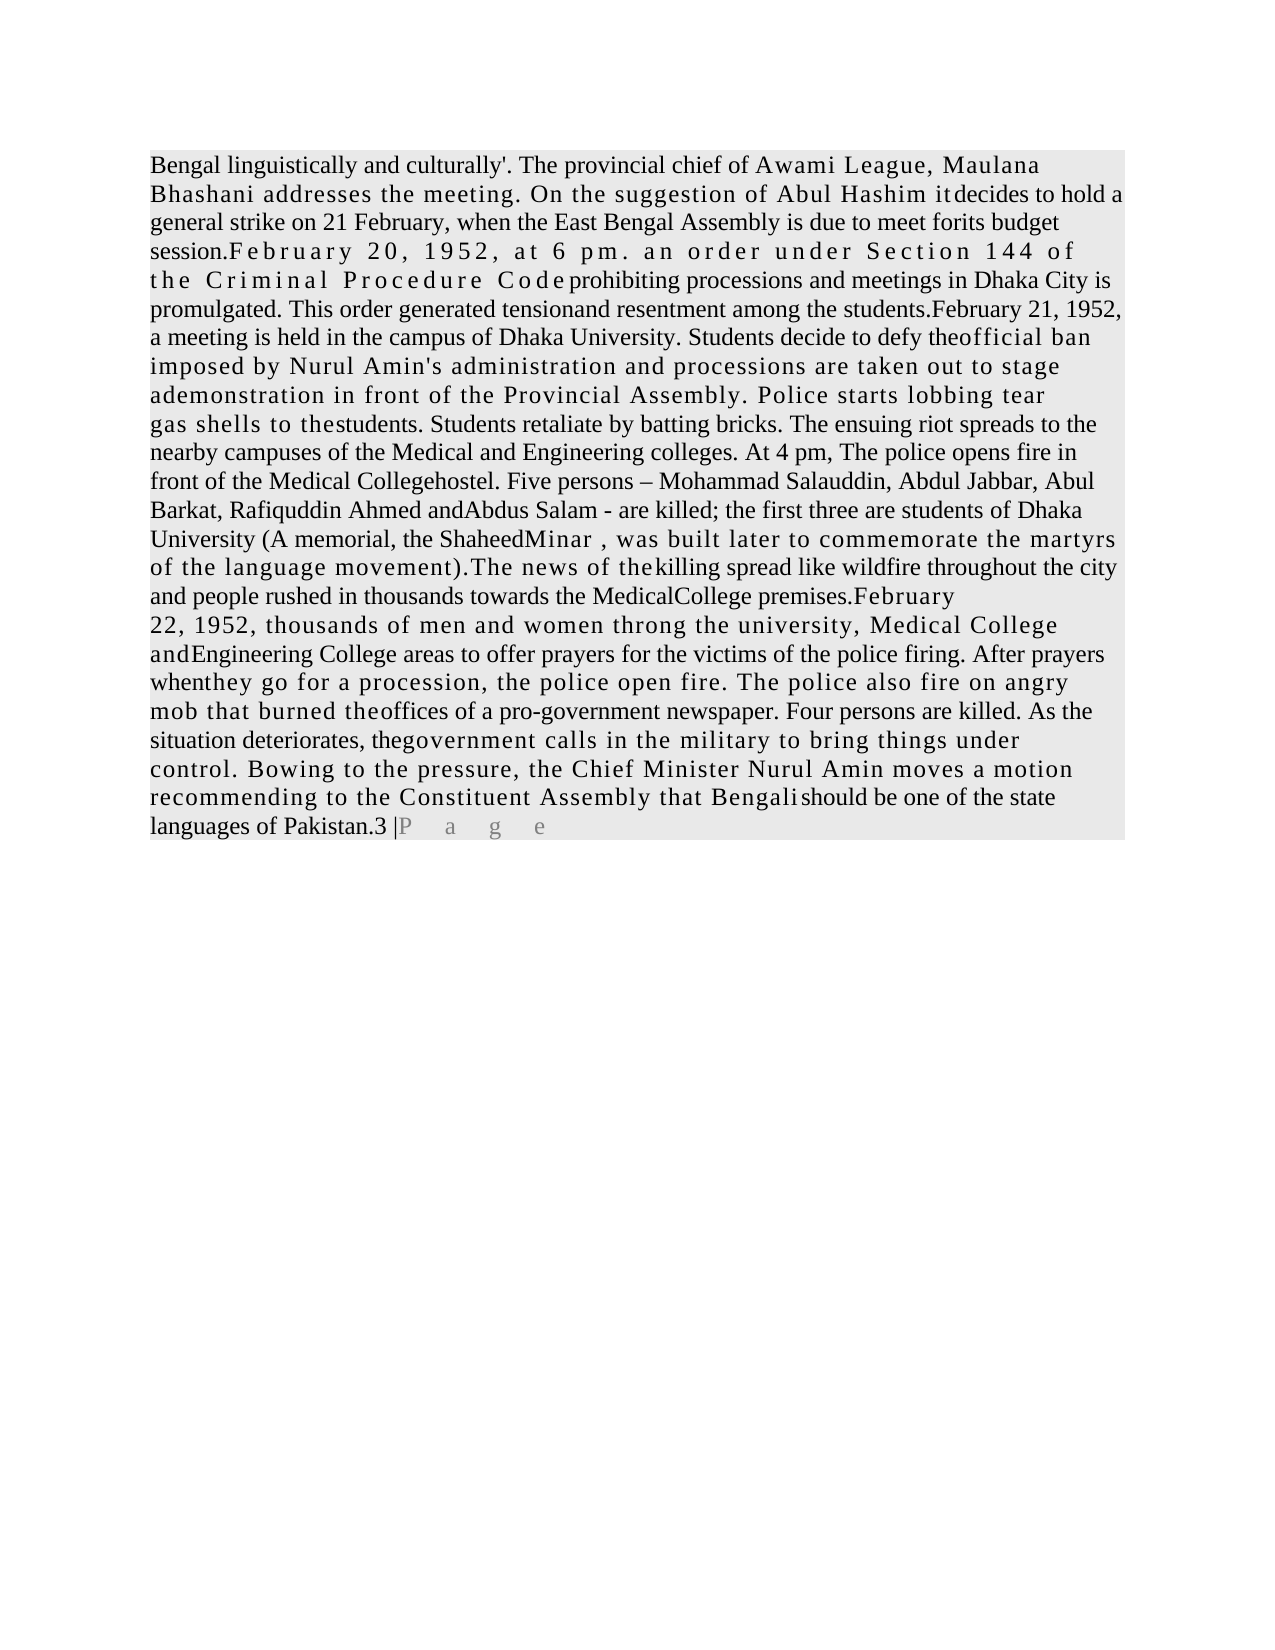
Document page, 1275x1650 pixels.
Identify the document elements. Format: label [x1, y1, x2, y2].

text [150, 150, 1125, 840]
